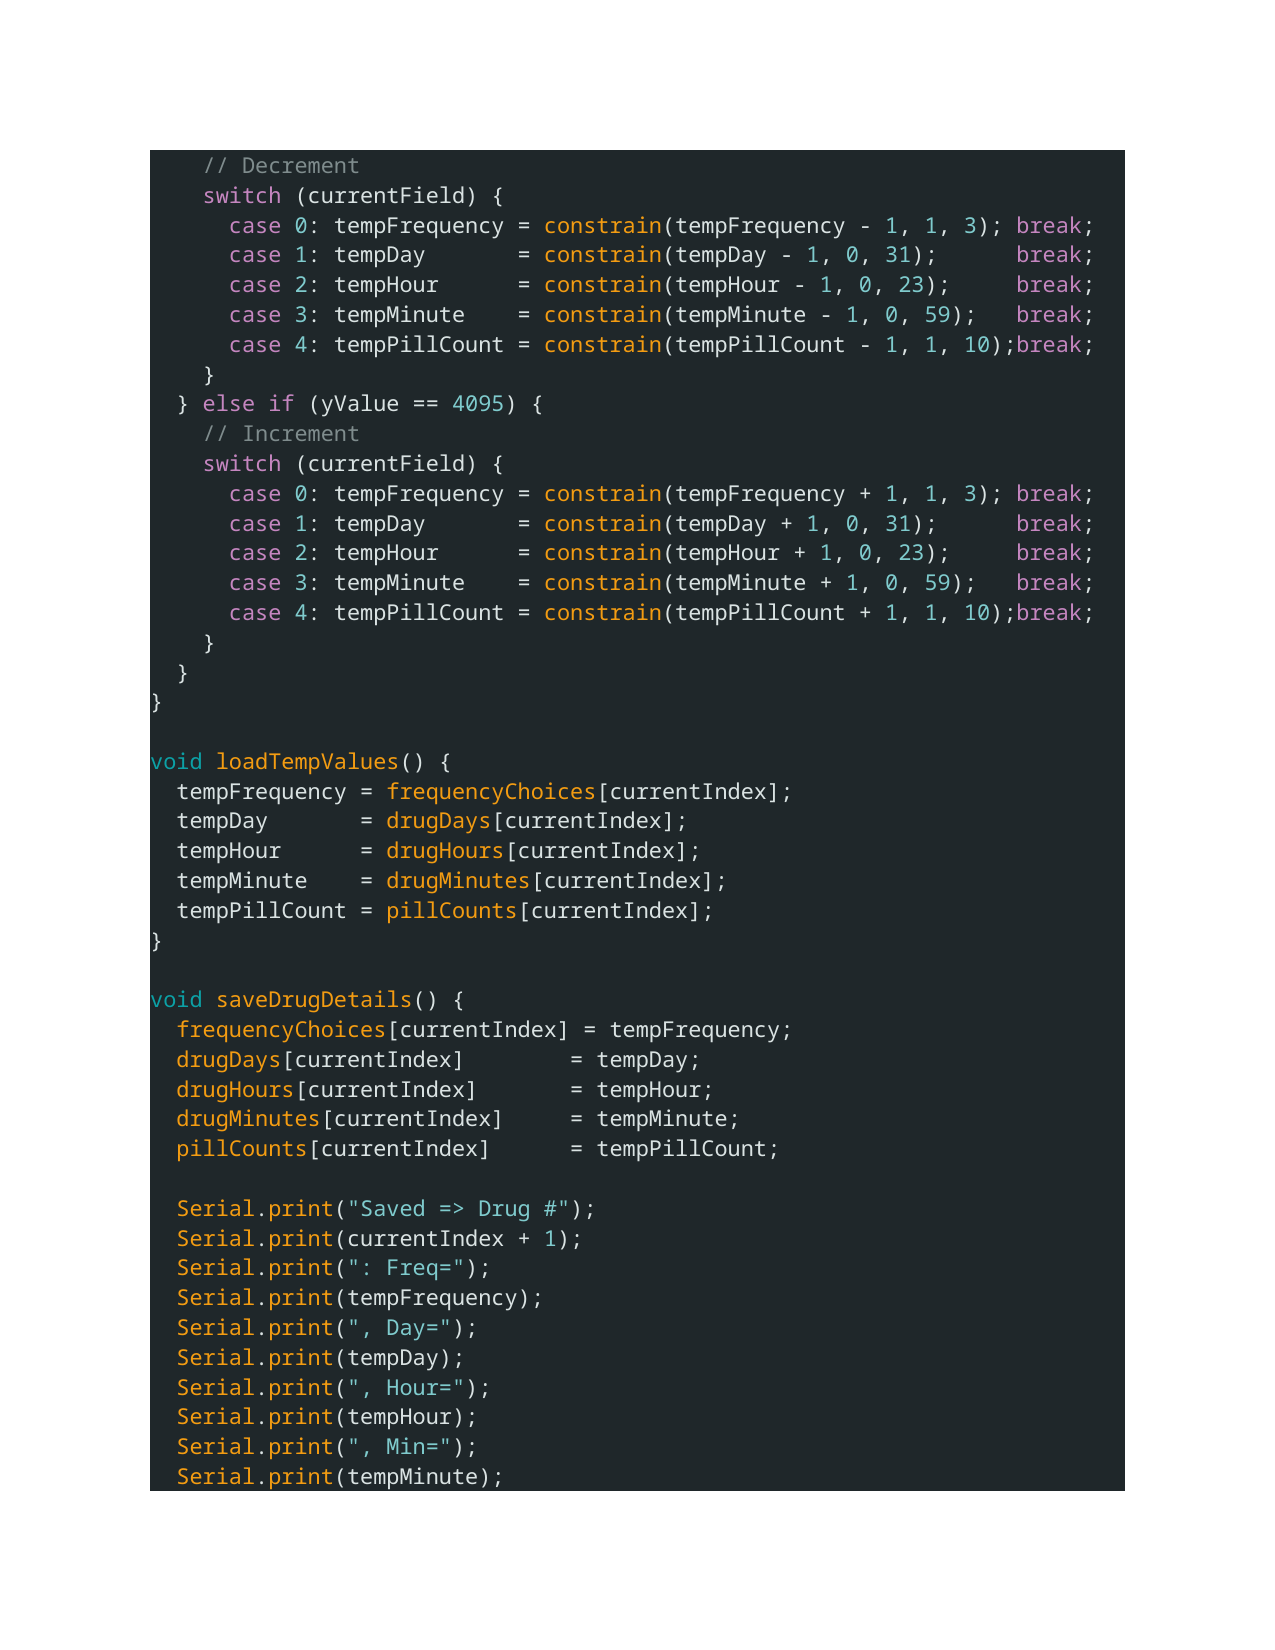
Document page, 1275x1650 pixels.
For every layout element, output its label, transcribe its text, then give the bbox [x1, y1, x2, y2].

text case 3: tempMinute = constrain(tempMinute - 1, 0, 59); break; [150, 299, 1125, 329]
text // Decrement [150, 150, 1125, 180]
text switch (currentField) { [150, 448, 1125, 478]
text } [150, 656, 1125, 686]
text Serial.print(", Hour="); [150, 1371, 1125, 1401]
text Serial.print(": Freq="); [150, 1252, 1125, 1282]
text drugMinutes[currentIndex] = tempMinute; [150, 1103, 1125, 1133]
text drugHours[currentIndex] = tempHour; [150, 1073, 1125, 1103]
text switch (currentField) { [150, 180, 1125, 209]
text } [150, 924, 1125, 954]
text case 4: tempPillCount = constrain(tempPillCount - 1, 1, 10);break; [150, 329, 1125, 358]
text Serial.print("Saved => Drug #"); [150, 1193, 1125, 1222]
text tempDay = drugDays[currentIndex]; [150, 805, 1125, 835]
text } else if (yValue == 4095) { [150, 388, 1125, 418]
text } [150, 686, 1125, 716]
text } [150, 627, 1125, 656]
text pillCounts[currentIndex] = tempPillCount; [150, 1133, 1125, 1163]
text Serial.print(tempDay); [150, 1342, 1125, 1371]
text tempMinute = drugMinutes[currentIndex]; [150, 865, 1125, 895]
text case 4: tempPillCount = constrain(tempPillCount + 1, 1, 10);break; [150, 597, 1125, 627]
text tempHour = drugHours[currentIndex]; [150, 835, 1125, 865]
text Serial.print(tempFrequency); [150, 1282, 1125, 1312]
text Serial.print(", Day="); [150, 1312, 1125, 1342]
text case 0: tempFrequency = constrain(tempFrequency - 1, 1, 3); break; [150, 209, 1125, 239]
text case 1: tempDay = constrain(tempDay - 1, 0, 31); break; [150, 239, 1125, 269]
text case 0: tempFrequency = constrain(tempFrequency + 1, 1, 3); break; [150, 478, 1125, 507]
text drugDays[currentIndex] = tempDay; [150, 1044, 1125, 1073]
text tempFrequency = frequencyChoices[currentIndex]; [150, 776, 1125, 805]
text frequencyChoices[currentIndex] = tempFrequency; [150, 1014, 1125, 1044]
text void loadTempValues() { [150, 746, 1125, 776]
text Serial.print(currentIndex + 1); [150, 1222, 1125, 1252]
text } [150, 358, 1125, 388]
text case 3: tempMinute = constrain(tempMinute + 1, 0, 59); break; [150, 567, 1125, 597]
text void saveDrugDetails() { [150, 984, 1125, 1014]
text case 1: tempDay = constrain(tempDay + 1, 0, 31); break; [150, 507, 1125, 537]
text case 2: tempHour = constrain(tempHour + 1, 0, 23); break; [150, 537, 1125, 567]
text Serial.print(tempHour); [150, 1401, 1125, 1431]
text Serial.print(", Min="); [150, 1431, 1125, 1461]
text // Increment [150, 418, 1125, 448]
text Serial.print(tempMinute); [150, 1461, 1125, 1491]
text tempPillCount = pillCounts[currentIndex]; [150, 895, 1125, 924]
text case 2: tempHour = constrain(tempHour - 1, 0, 23); break; [150, 269, 1125, 299]
